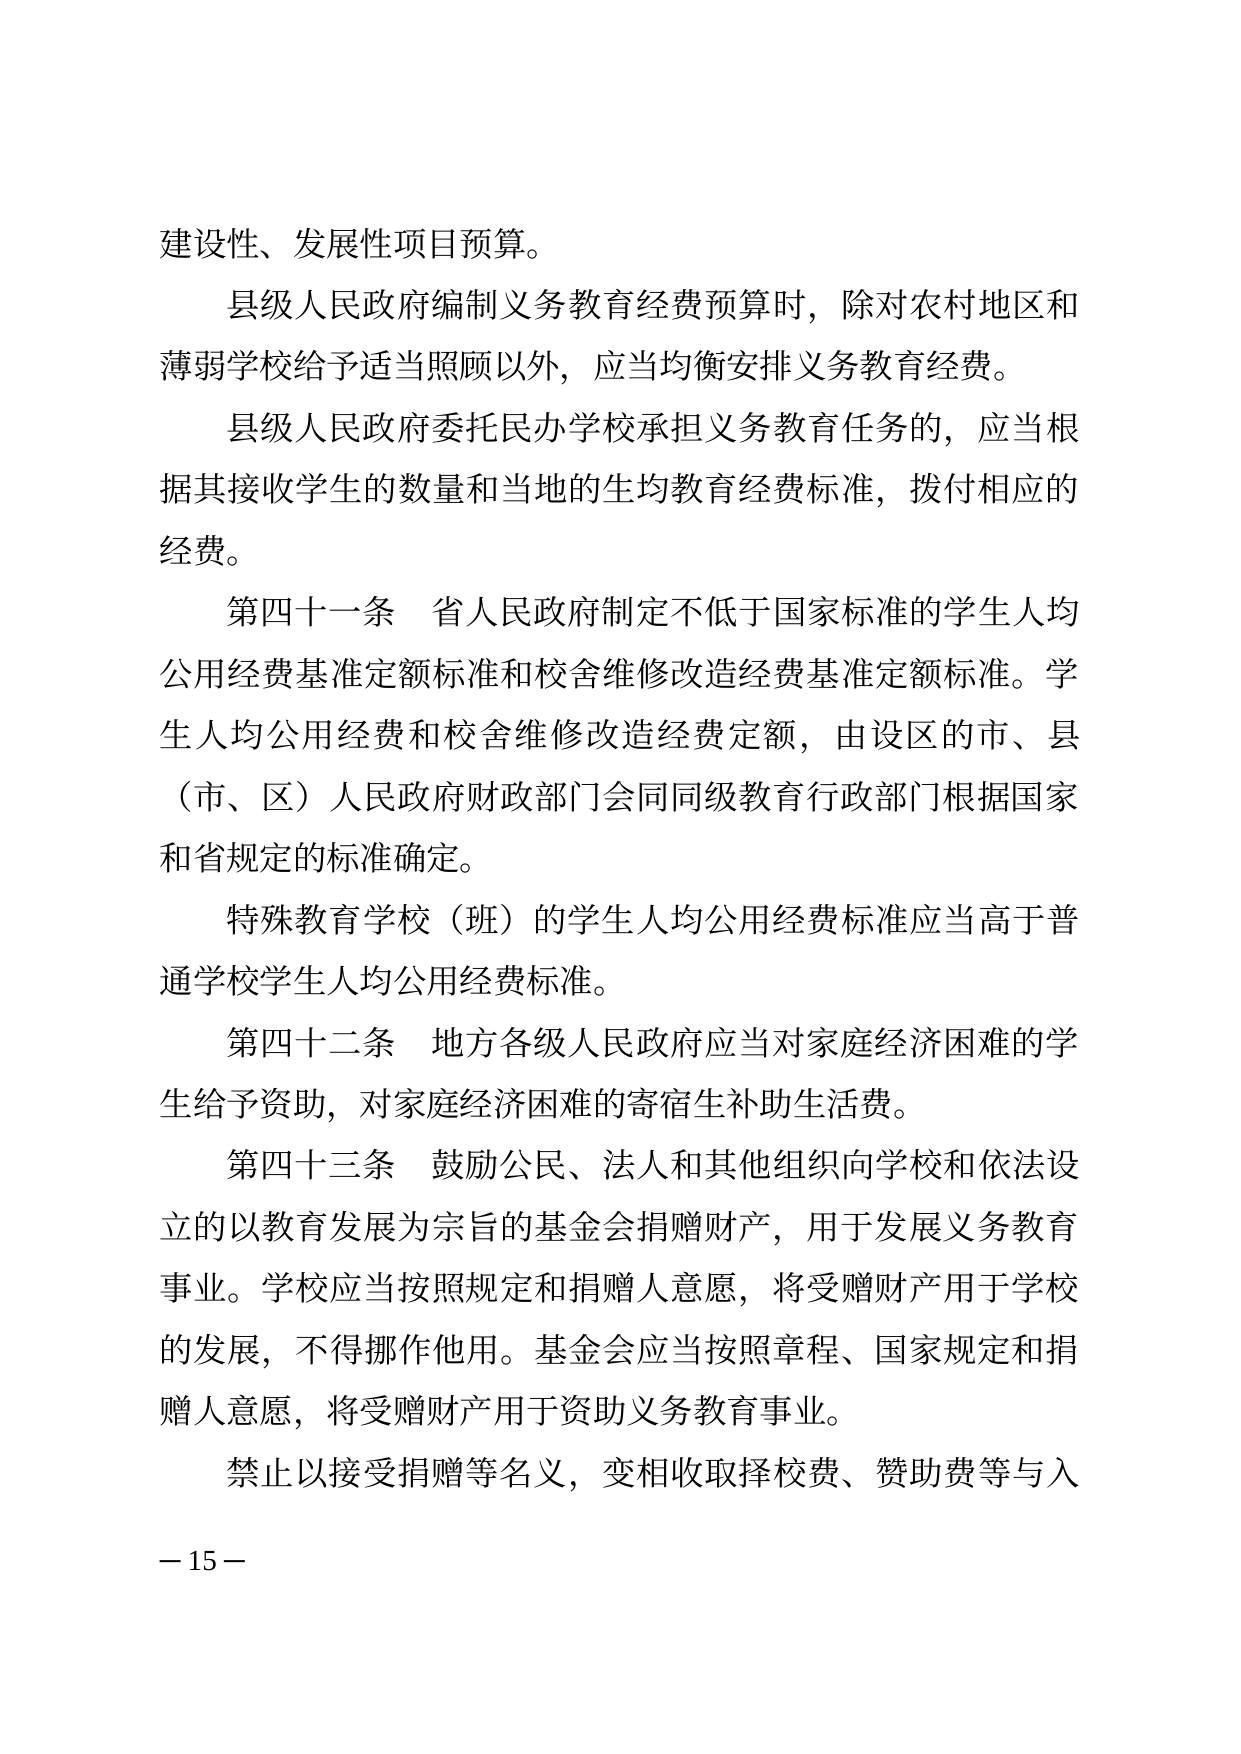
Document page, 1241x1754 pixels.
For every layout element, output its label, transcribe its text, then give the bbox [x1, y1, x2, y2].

text 第四十一条 省人民政府制定不低于国家标准的学生人均公用经费基准定额标准和校舍维修改造经费基准定额标准。学生人均公用经费和校舍维修改造经费定额，由设区的市、县（市、区）人民政府财政部门会同同级教育行政部门根据国家和省规定的标准确定。 [159, 576, 1081, 883]
text 县级人民政府委托民办学校承担义务教育任务的，应当根据其接收学生的数量和当地的生均教育经费标准，拨付相应的经费。 [159, 391, 1081, 576]
text 第四十二条 地方各级人民政府应当对家庭经济困难的学生给予资助，对家庭经济困难的寄宿生补助生活费。 [159, 1006, 1081, 1129]
text 第四十三条 鼓励公民、法人和其他组织向学校和依法设立的以教育发展为宗旨的基金会捐赠财产，用于发展义务教育事业。学校应当按照规定和捐赠人意愿，将受赠财产用于学校的发展，不得挪作他用。基金会应当按照章程、国家规定和捐赠人意愿，将受赠财产用于资助义务教育事业。 [159, 1129, 1081, 1436]
text 特殊教育学校（班）的学生人均公用经费标准应当高于普通学校学生人均公用经费标准。 [159, 883, 1081, 1006]
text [159, 1436, 1081, 1497]
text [159, 207, 1081, 268]
text 县级人民政府编制义务教育经费预算时，除对农村地区和薄弱学校给予适当照顾以外，应当均衡安排义务教育经费。 [159, 268, 1081, 391]
